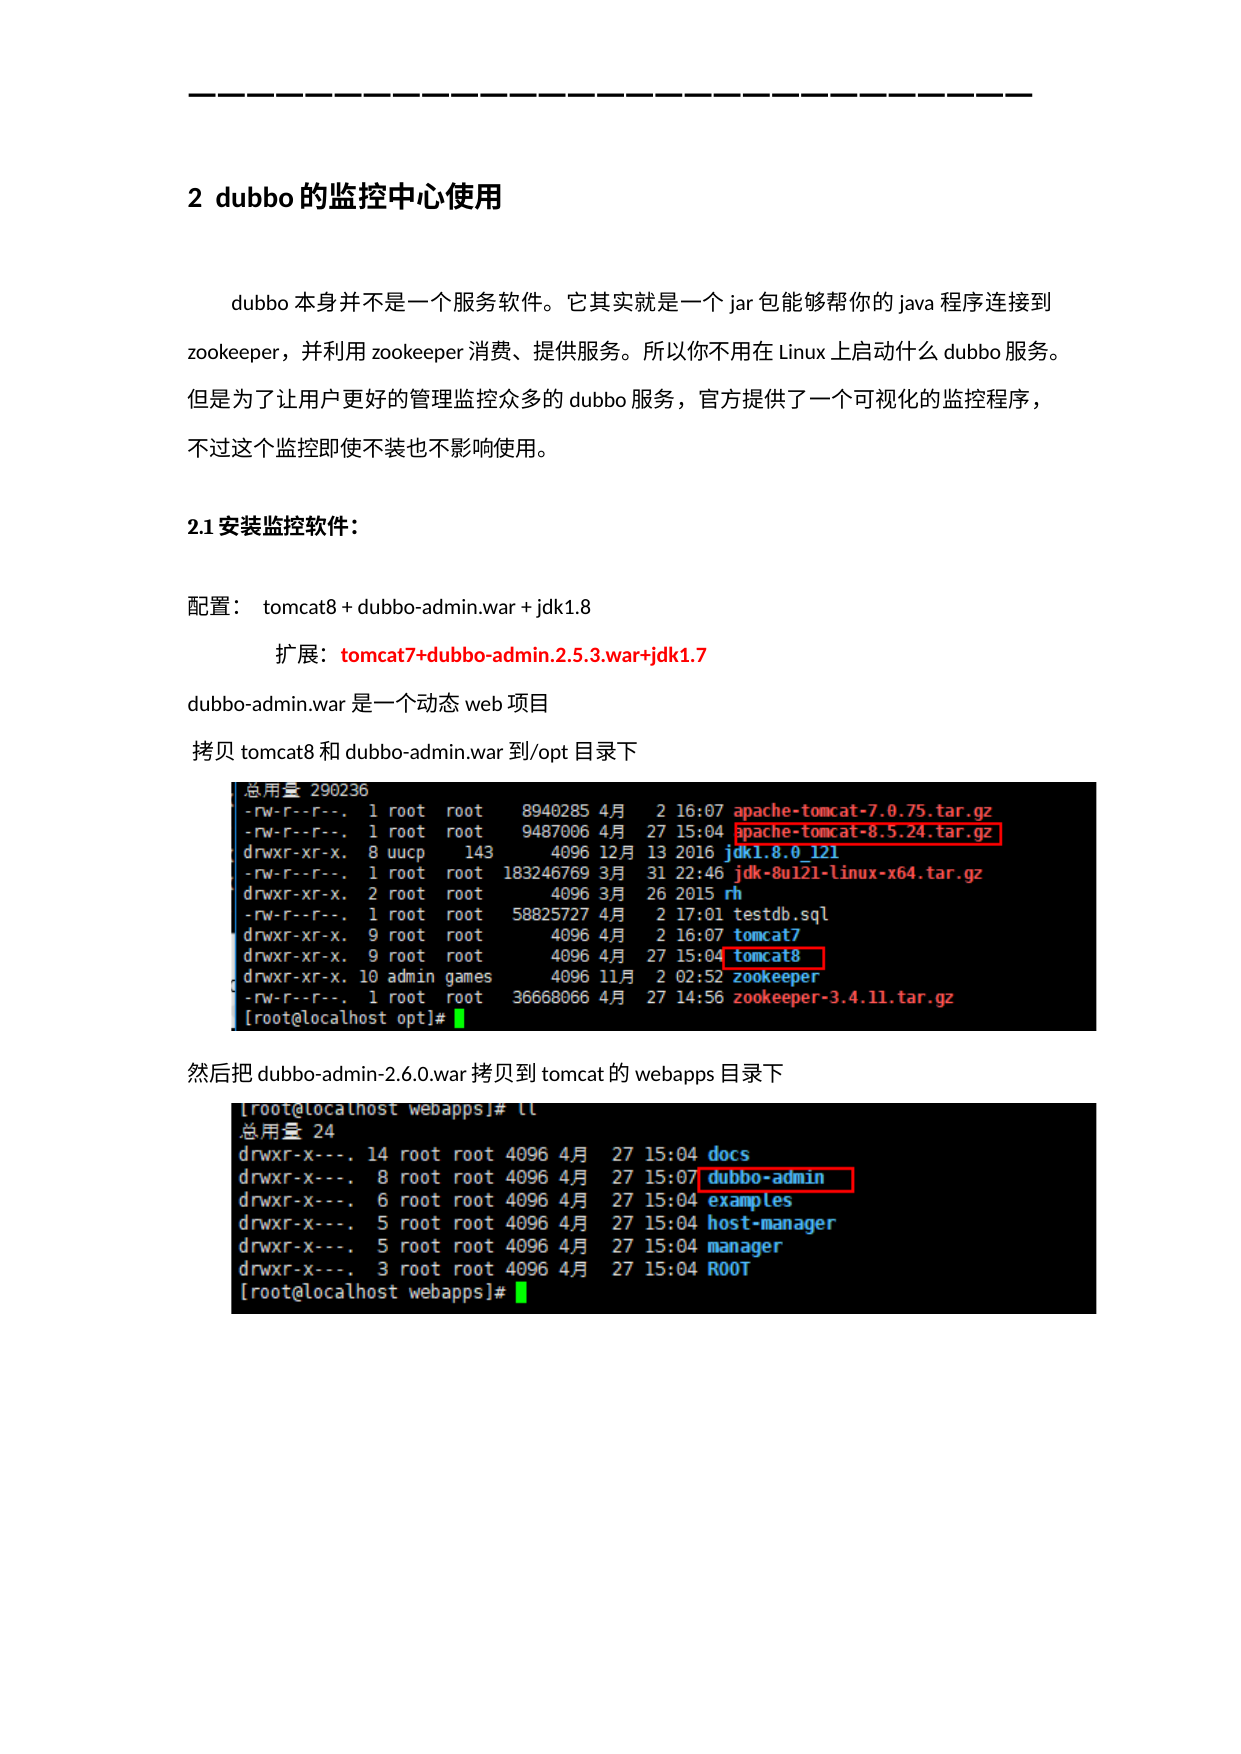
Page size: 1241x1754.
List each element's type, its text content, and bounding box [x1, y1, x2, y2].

text 扩展：tomcat7+dubbo-admin.2.5.3.war+jdk1.7 [231, 637, 1053, 669]
text 然后把dubbo-admin-2.6.0.war拷贝到tomcat的webapps目录下 [187, 1055, 1053, 1088]
picture [231, 782, 1097, 1031]
subtitle 2.1安装监控软件： [187, 508, 1053, 541]
text 配置： tomcat8 + dubbo-admin.war + jdk1.8 [187, 589, 1053, 621]
text dubbo本身并不是一个服务软件。它其实就是一个jar包能够帮你的java程序连接到zookeeper，并利用zookeeper消费、提供服务。所以你不用在Linux上启动什么dubbo服务。 [187, 285, 1053, 366]
text 拷贝tomcat8和dubbo-admin.war到/opt目录下 [187, 734, 1053, 766]
text dubbo-admin.war 是一个动态web项目 [187, 685, 1053, 718]
subtitle 2 dubbo的监控中心使用 [187, 162, 1053, 227]
picture [231, 1103, 1097, 1314]
text 但是为了让用户更好的管理监控众多的dubbo服务，官方提供了一个可视化的监控程序，不过这个监控即使不装也不影响使用。 [187, 382, 1053, 463]
